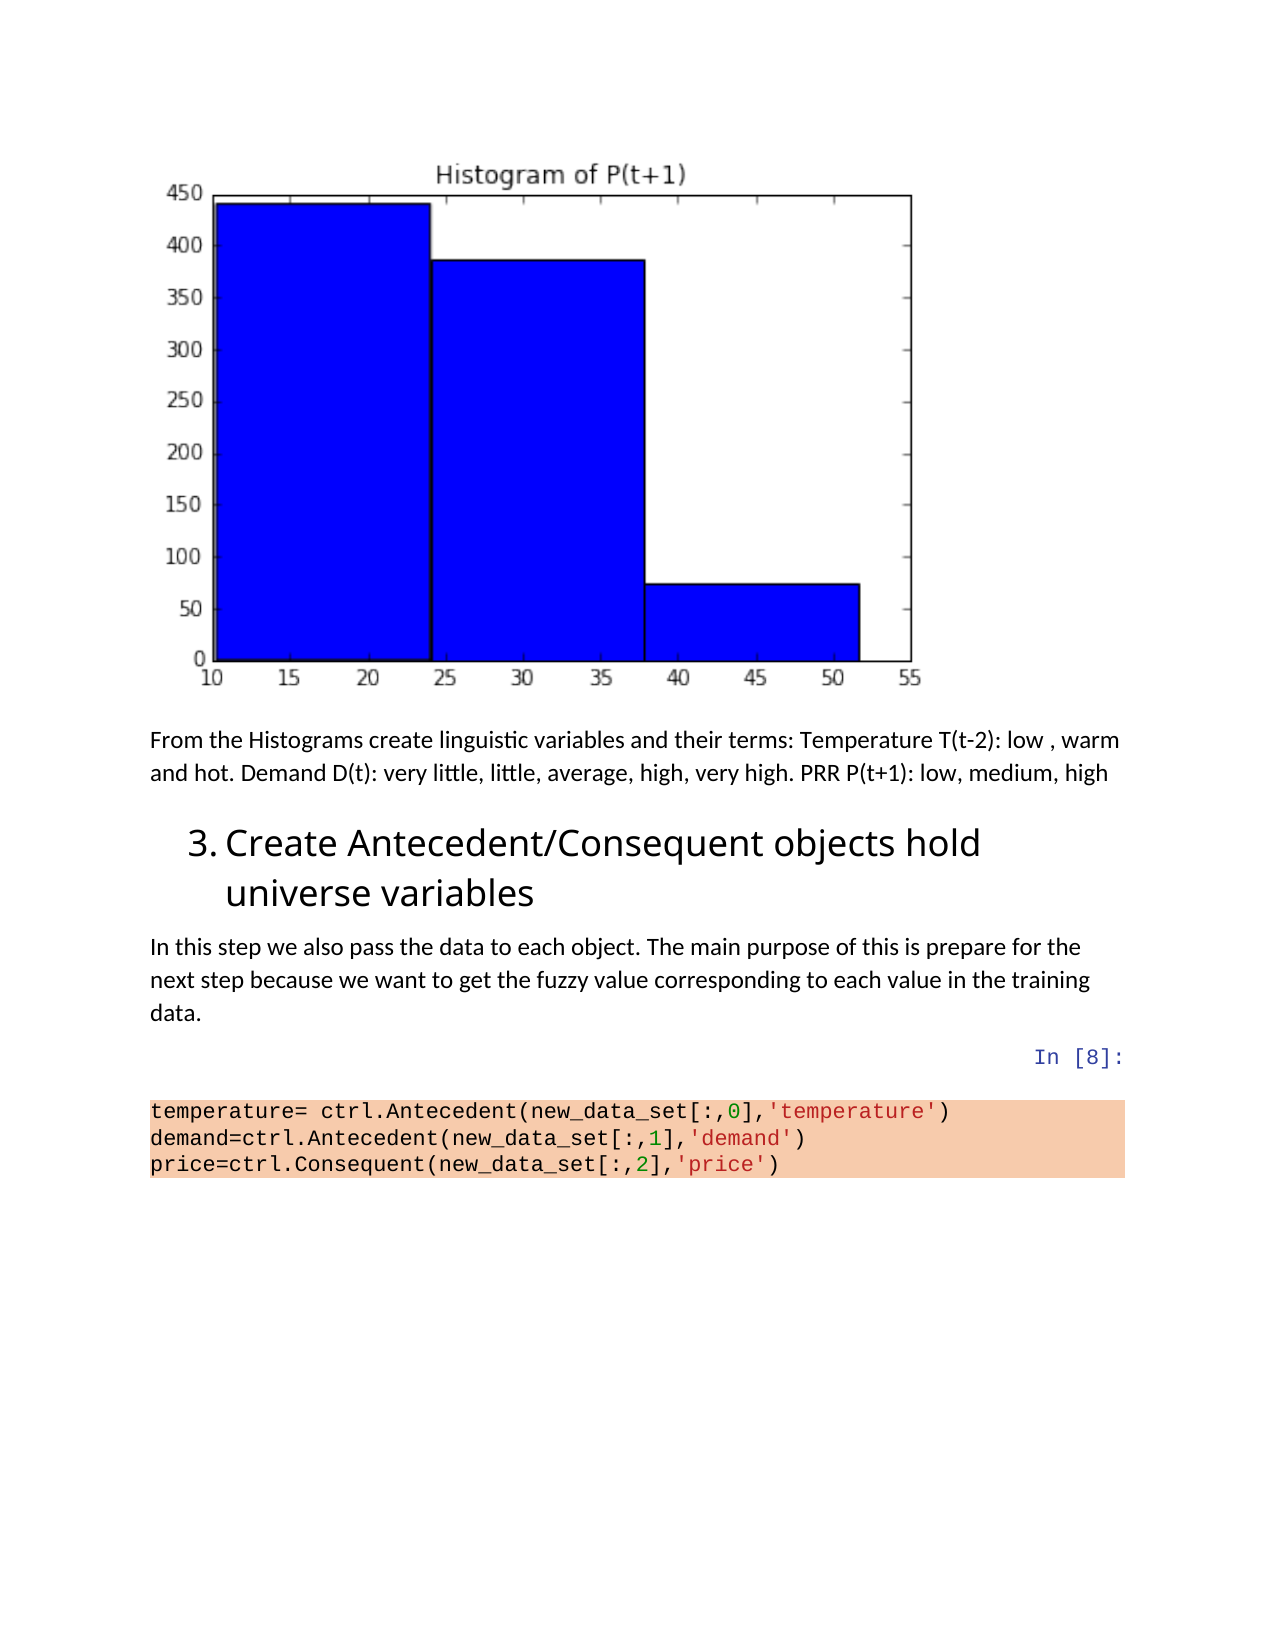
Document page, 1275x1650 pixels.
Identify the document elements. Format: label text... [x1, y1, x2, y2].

picture [150, 150, 938, 705]
text price=ctrl.Consequent(new_data_set[:,2],'price') [150, 1154, 1125, 1178]
text demand=ctrl.Antecedent(new_data_set[:,1],'demand') [150, 1127, 1125, 1152]
text In [8]: [150, 1047, 1125, 1071]
subtitle Create Antecedent/Consequent objects hold universe variables [187, 818, 1125, 917]
text From the Histograms create linguistic variables and their terms: Temperature T(t-2): low , warm and hot. Demand D(t): very little, little, average, high, very high. PRR P(t+1): low, medium, high [150, 724, 1125, 787]
text temperature= ctrl.Antecedent(new_data_set[:,0],'temperature') [150, 1100, 1125, 1125]
text In this step we also pass the data to each object. The main purpose of this is prepare for the next step because we want to get the fuzzy value corresponding to each value in the training data. [150, 931, 1125, 1027]
